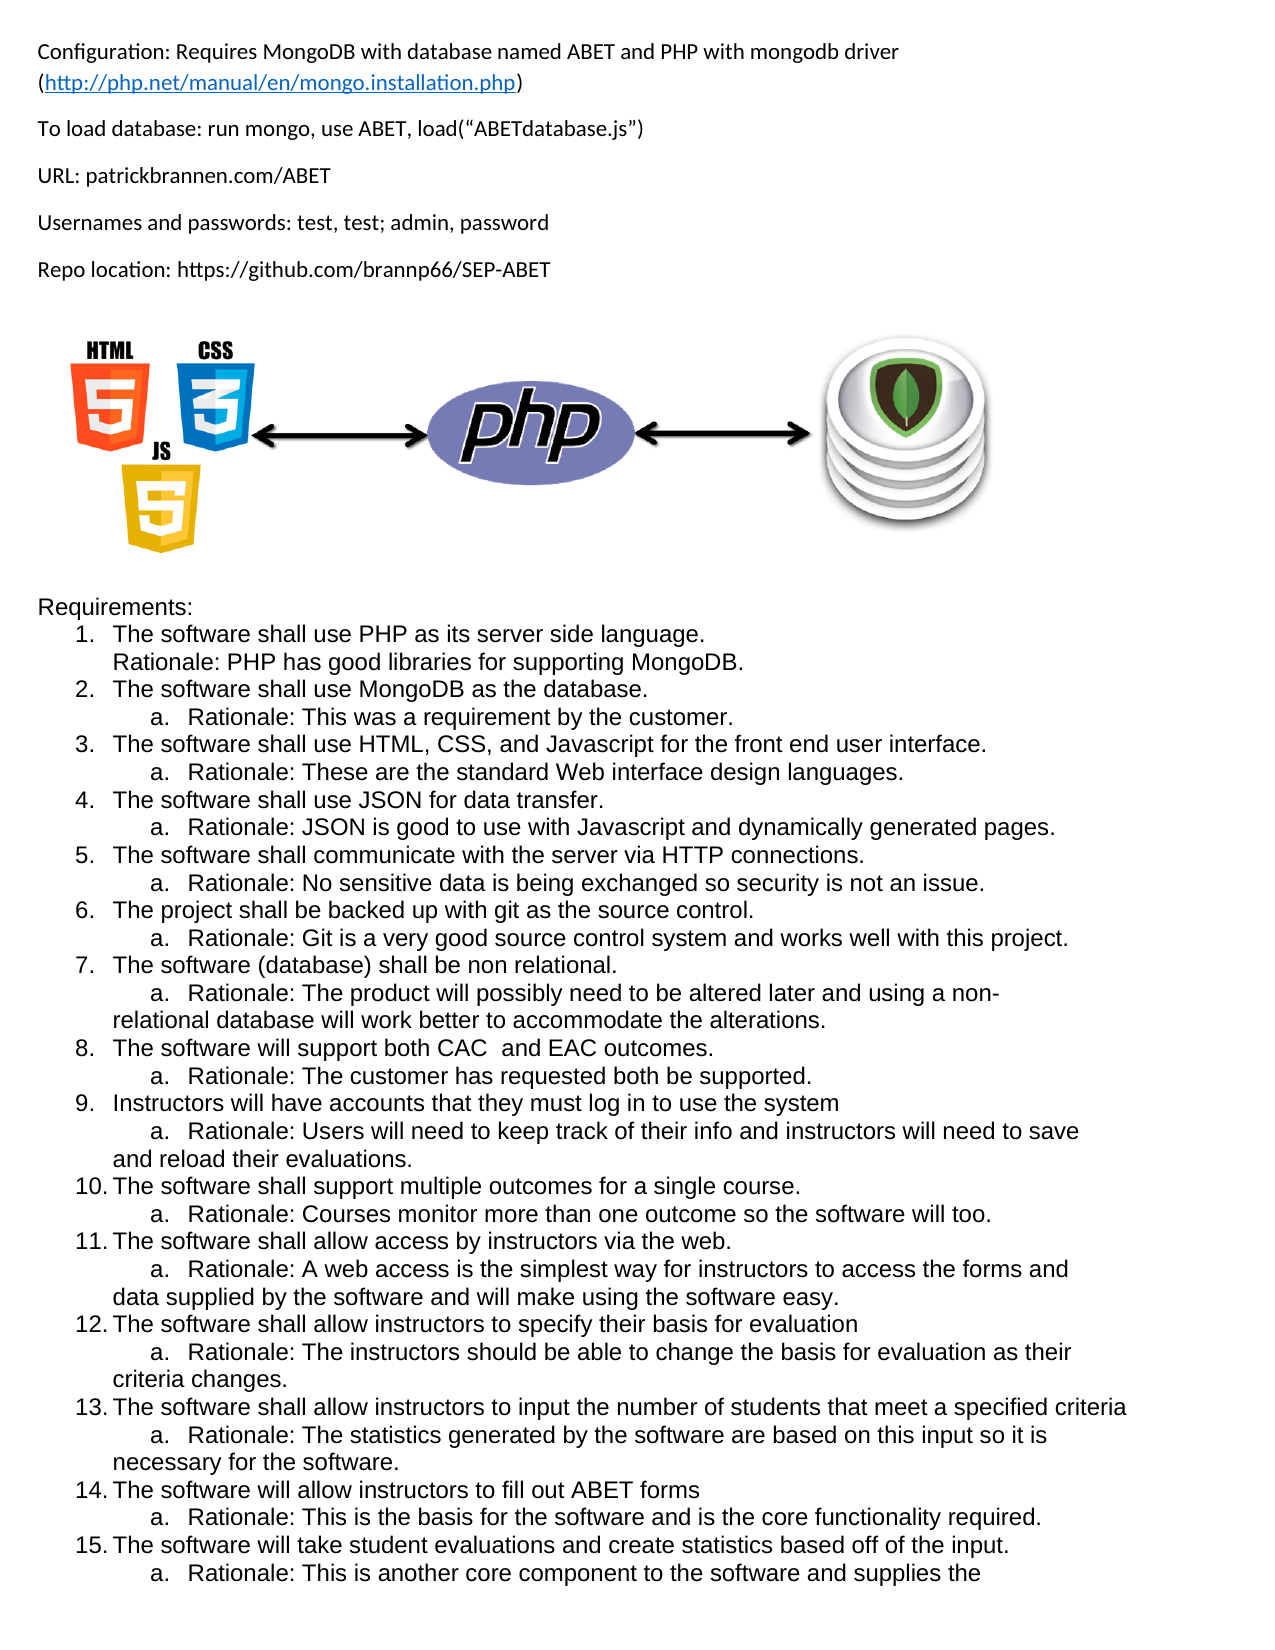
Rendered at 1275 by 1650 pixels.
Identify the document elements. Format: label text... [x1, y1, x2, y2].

list The software shall use MongoDB as the database. [75, 675, 1237, 703]
list Rationale: The product will possibly need to be altered later and using a non- [150, 979, 1237, 1006]
list The project shall be backed up with git as the source control. [75, 896, 1237, 924]
list Rationale: Git is a very good source control system and works well with this project. [150, 924, 1237, 951]
list The software will take student evaluations and create statistics based off of the input. [75, 1531, 1237, 1558]
text and reload their evaluations. [37, 1144, 1237, 1172]
list Rationale: The customer has requested both be supported. [150, 1062, 1237, 1089]
list Rationale: JSON is good to use with Javascript and dynamically generated pages. [150, 813, 1237, 841]
list The software shall use HTML, CSS, and Javascript for the front end user interface. [75, 730, 1237, 758]
list Rationale: Users will need to keep track of their info and instructors will need to save [150, 1117, 1237, 1144]
list Instructors will have accounts that they must log in to use the system [75, 1089, 1237, 1117]
list Rationale: A web access is the simplest way for instructors to access the forms and [150, 1255, 1237, 1282]
list Rationale: The instructors should be able to change the basis for evaluation as their [150, 1338, 1237, 1365]
text Requirements: [37, 592, 1237, 620]
list The software (database) shall be non relational. [75, 951, 1237, 979]
list Rationale: This is another core component to the software and supplies the [150, 1558, 1237, 1586]
list The software will allow instructors to fill out ABET forms [75, 1476, 1237, 1503]
text criteria changes. [37, 1365, 1237, 1393]
list The software shall allow instructors to specify their basis for evaluation [75, 1310, 1237, 1338]
text Configuration: Requires MongoDB with database named ABET and PHP with mongodb driver (http://php.net/manual/en/mongo.installation.php) [37, 37, 1237, 96]
list Rationale: These are the standard Web interface design languages. [150, 758, 1237, 786]
list Rationale: No sensitive data is being exchanged so security is not an issue. [150, 868, 1237, 896]
list The software will support both CAC and EAC outcomes. [75, 1034, 1237, 1062]
text Rationale: PHP has good libraries for supporting MongoDB. [37, 648, 1237, 675]
list The software shall allow access by instructors via the web. [75, 1227, 1237, 1255]
text Usernames and passwords: test, test; admin, password [37, 208, 1237, 236]
list Rationale: This was a requirement by the customer. [150, 703, 1237, 730]
text relational database will work better to accommodate the alterations. [112, 1006, 1237, 1034]
picture [37, 302, 1013, 574]
text necessary for the software. [37, 1448, 1237, 1476]
list The software shall use JSON for data transfer. [75, 786, 1237, 813]
text data supplied by the software and will make using the software easy. [37, 1282, 1237, 1310]
list Rationale: The statistics generated by the software are based on this input so it is [150, 1421, 1237, 1448]
list The software shall support multiple outcomes for a single course. [75, 1172, 1237, 1200]
text Repo location: https://github.com/brannp66/SEP-ABET [37, 255, 1237, 283]
text To load database: run mongo, use ABET, load(“ABETdatabase.js”) [37, 114, 1237, 143]
list The software shall communicate with the server via HTTP connections. [75, 841, 1237, 868]
list The software shall allow instructors to input the number of students that meet a specified criteria [75, 1393, 1237, 1421]
list Rationale: This is the basis for the software and is the core functionality required. [150, 1503, 1237, 1531]
list Rationale: Courses monitor more than one outcome so the software will too. [150, 1200, 1237, 1227]
text URL: patrickbrannen.com/ABET [37, 161, 1237, 189]
list The software shall use PHP as its server side language. [75, 620, 1237, 648]
